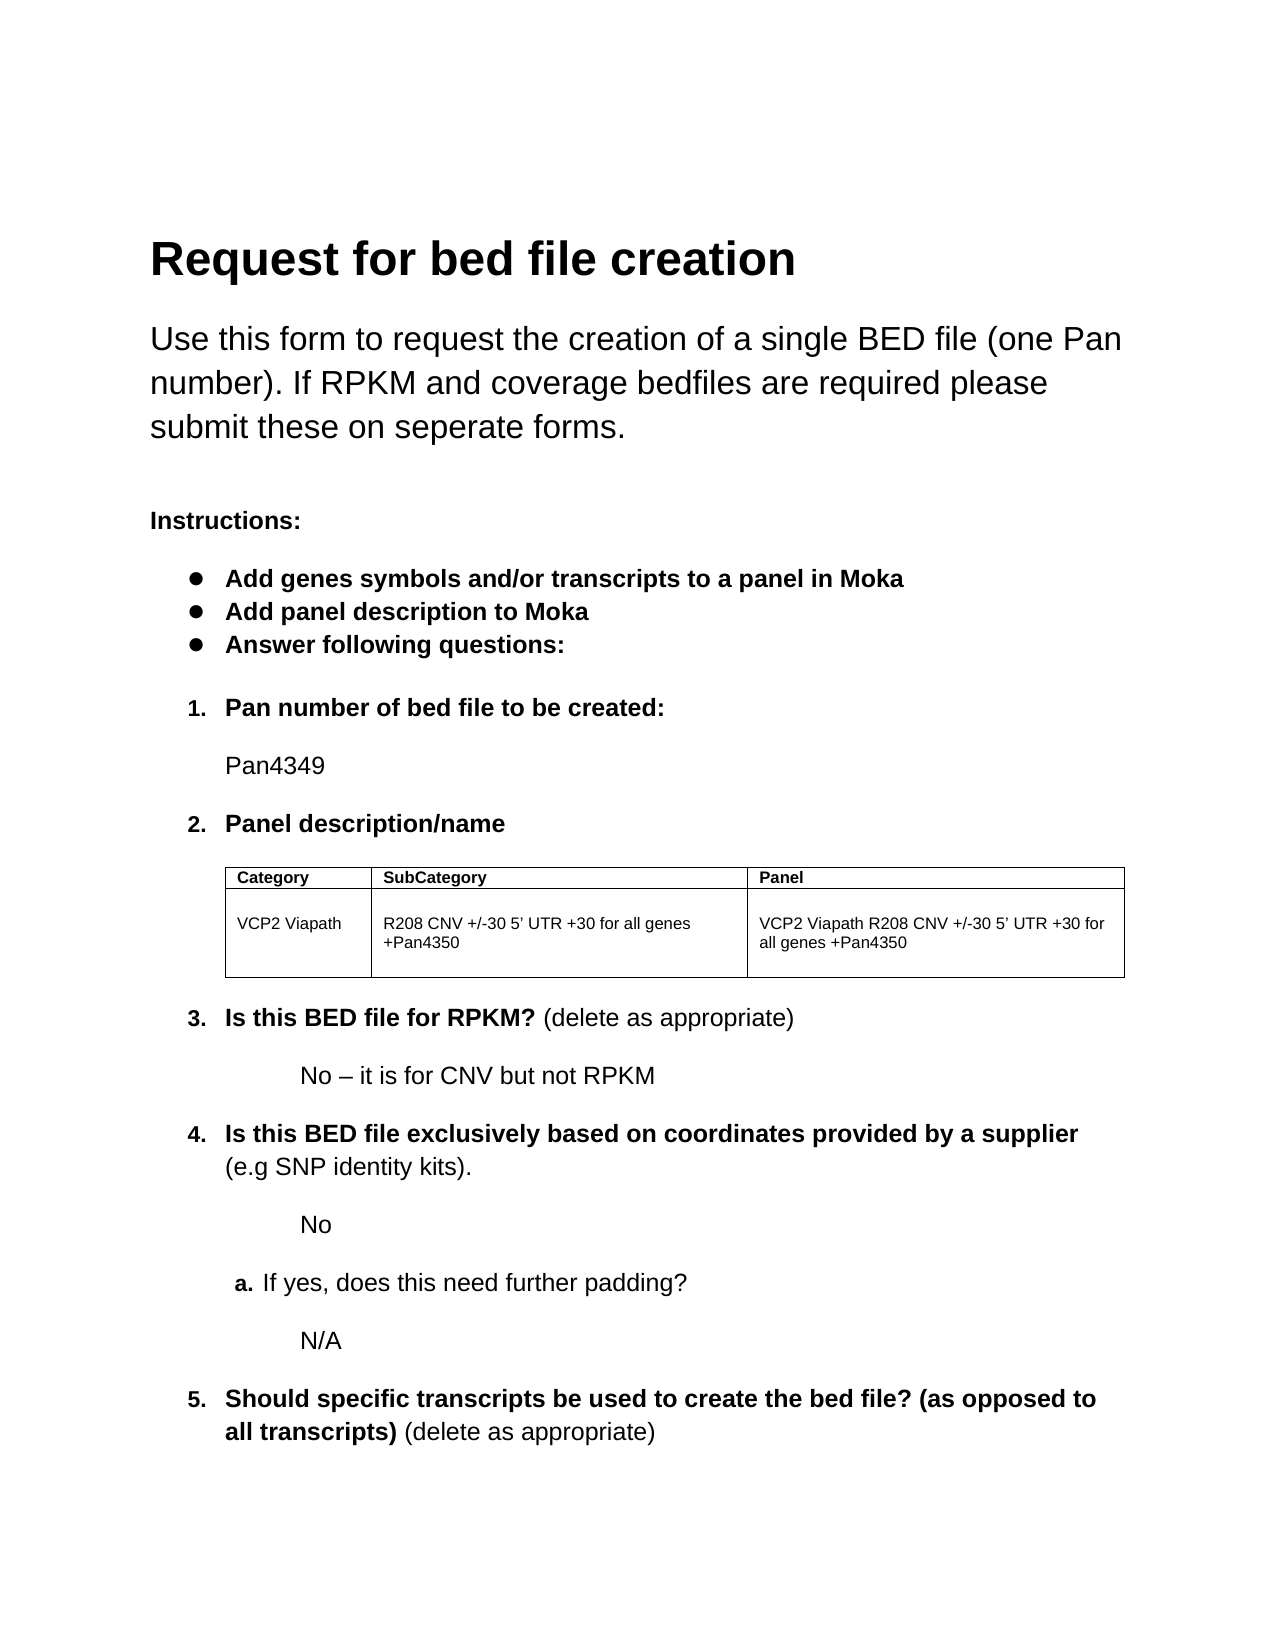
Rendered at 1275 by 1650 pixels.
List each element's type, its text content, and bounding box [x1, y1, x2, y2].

list Pan number of bed file to be created: [187, 693, 1125, 722]
subtitle Request for bed file creation [150, 230, 1125, 285]
list Is this BED file for RPKM? (delete as appropriate) [187, 1003, 1125, 1032]
list Add genes symbols and/or transcripts to a panel in Moka [187, 564, 1125, 593]
table_cell VCP2 Viapath R208 CNV +/-30 5’ UTR +30 for all genes +Pan4350 [748, 889, 1124, 977]
list Is this BED file exclusively based on coordinates provided by a supplier (e.g SNP identity kits). [187, 1119, 1125, 1181]
table_header Category [226, 868, 371, 887]
list Add panel description to Moka [187, 597, 1125, 626]
text No – it is for CNV but not RPKM [300, 1061, 1125, 1089]
table_cell VCP2 Viapath [226, 889, 371, 977]
list Answer following questions: [187, 630, 1125, 689]
list If yes, does this need further padding? [234, 1268, 1125, 1297]
text Instructions: [150, 506, 1125, 535]
text N/A [300, 1326, 1125, 1355]
table_header Panel [748, 868, 1124, 887]
text No [300, 1210, 1125, 1239]
text Pan4349 [225, 751, 1125, 780]
list Panel description/name [187, 809, 1125, 838]
table_cell R208 CNV +/-30 5’ UTR +30 for all genes +Pan4350 [372, 889, 747, 977]
text Use this form to request the creation of a single BED file (one Pan number). If RPKM and coverage bedfiles are required please submit these on seperate forms. [150, 318, 1125, 445]
list Should specific transcripts be used to create the bed file? (as opposed to all transcripts) (delete as appropriate) [187, 1384, 1125, 1446]
table_header SubCategory [372, 868, 747, 887]
